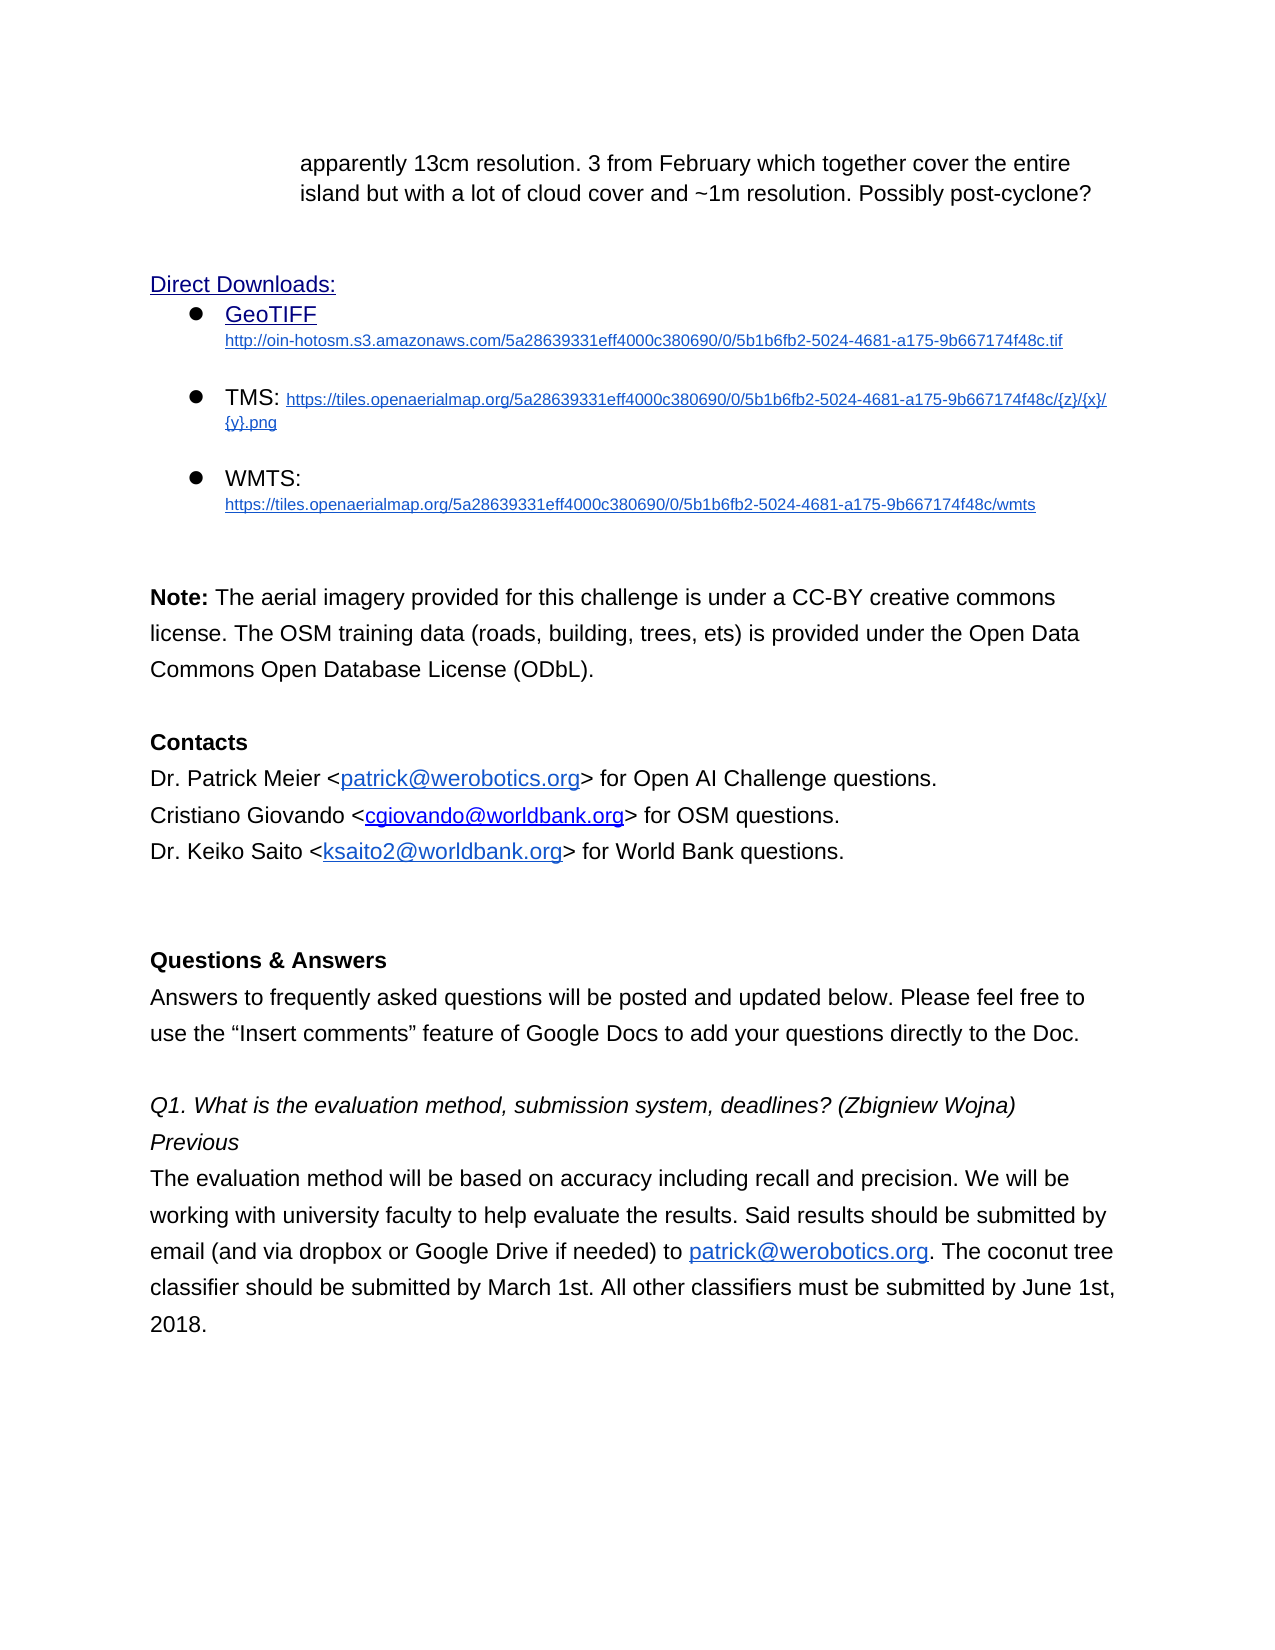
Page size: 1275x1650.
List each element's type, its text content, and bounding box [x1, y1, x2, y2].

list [262, 150, 1125, 207]
text Answers to frequently asked questions will be posted and updated below. Please feel free to use the “Insert comments” feature of Google Docs to add your questions directly to the Doc. [150, 983, 1125, 1046]
list WMTS: [187, 465, 1125, 491]
list TMS: https://tiles.openaerialmap.org/5a28639331eff4000c380690/0/5b1b6fb2-5024-4681-a175-9b667174f48c/{z}/{x}/{y}.png [187, 383, 1125, 432]
list GeoTIFF [187, 301, 1125, 327]
text Cristiano Giovando <cgiovando@worldbank.org> for OSM questions. [150, 802, 1125, 828]
text http://oin-hotosm.s3.amazonaws.com/5a28639331eff4000c380690/0/5b1b6fb2-5024-4681-a175-9b667174f48c.tif [150, 331, 1125, 350]
text Dr. Keiko Saito <ksaito2@worldbank.org> for World Bank questions. [150, 838, 1125, 864]
text Contacts Dr. Patrick Meier <patrick@werobotics.org> for Open AI Challenge questions. [150, 729, 1125, 792]
text Direct Downloads: [150, 271, 1125, 297]
text https://tiles.openaerialmap.org/5a28639331eff4000c380690/0/5b1b6fb2-5024-4681-a175-9b667174f48c/wmts [150, 495, 1125, 514]
text Questions & Answers [150, 947, 1125, 973]
text Note: The aerial imagery provided for this challenge is under a CC-BY creative commons license. The OSM training data (roads, building, trees, ets) is provided under the Open Data Commons Open Database License (ODbL). [150, 583, 1125, 683]
text Q1. What is the evaluation method, submission system, deadlines? (Zbigniew Wojna) Previous The evaluation method will be based on accuracy including recall and precision. We will be working with university faculty to help evaluate the results. Said results should be submitted by email (and via dropbox or Google Drive if needed) to patrick@werobotics.org. The coconut tree classifier should be submitted by March 1st. All other classifiers must be submitted by June 1st, 2018. [150, 1092, 1125, 1337]
